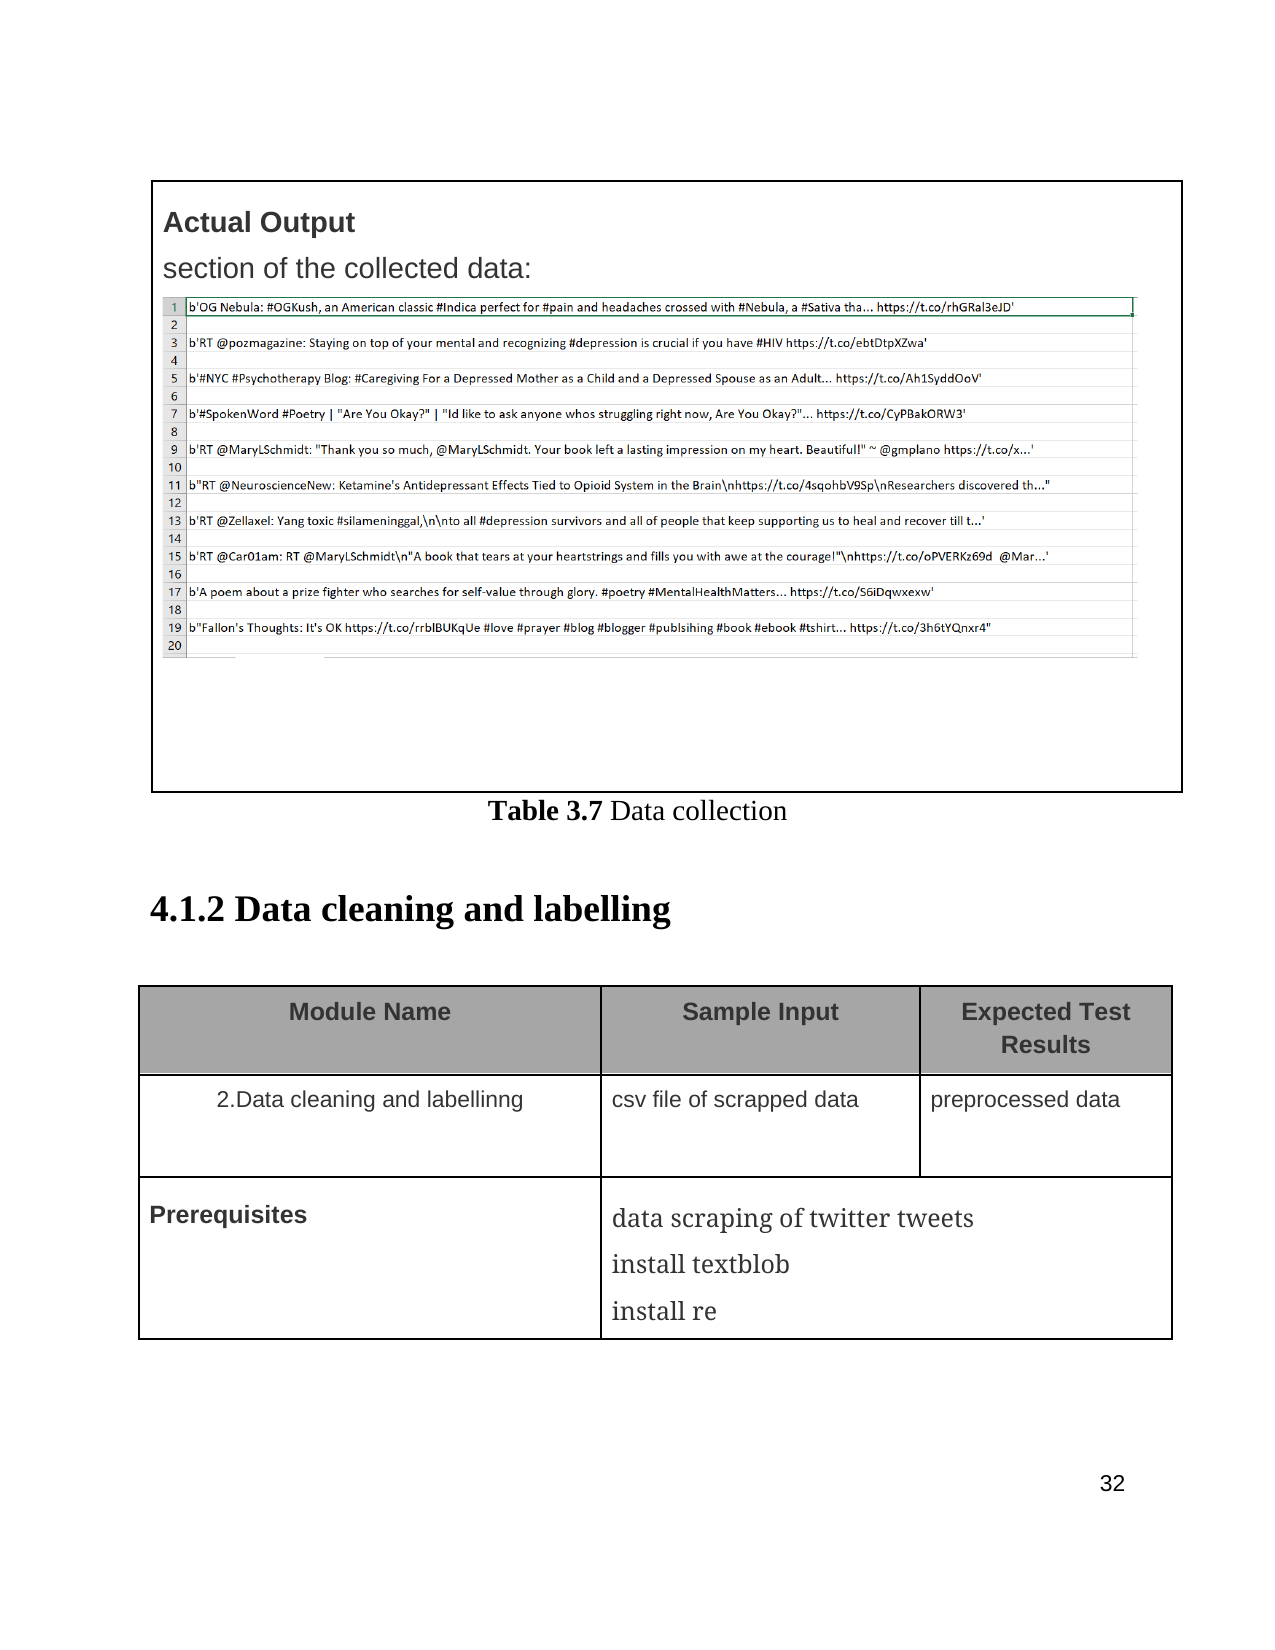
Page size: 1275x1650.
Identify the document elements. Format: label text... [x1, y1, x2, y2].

table_cell preprocessed data [921, 1076, 1171, 1176]
text Table 3.7 Data collection [150, 793, 1125, 826]
table_cell 2.Data cleaning and labellinng [140, 1076, 600, 1176]
table_header Module Name [140, 987, 600, 1073]
text 4.1.2 Data cleaning and labelling [150, 886, 1125, 929]
table_cell data scraping of twitter tweets install textblob install re [602, 1178, 1171, 1338]
table_cell Actual Output section of the collected data: [153, 182, 1181, 791]
table_header Sample Input [602, 987, 919, 1073]
table_header Expected Test Results [921, 987, 1171, 1073]
picture [162, 297, 1138, 658]
table_cell Prerequisites [140, 1178, 600, 1338]
table_cell csv file of scrapped data [602, 1076, 919, 1176]
